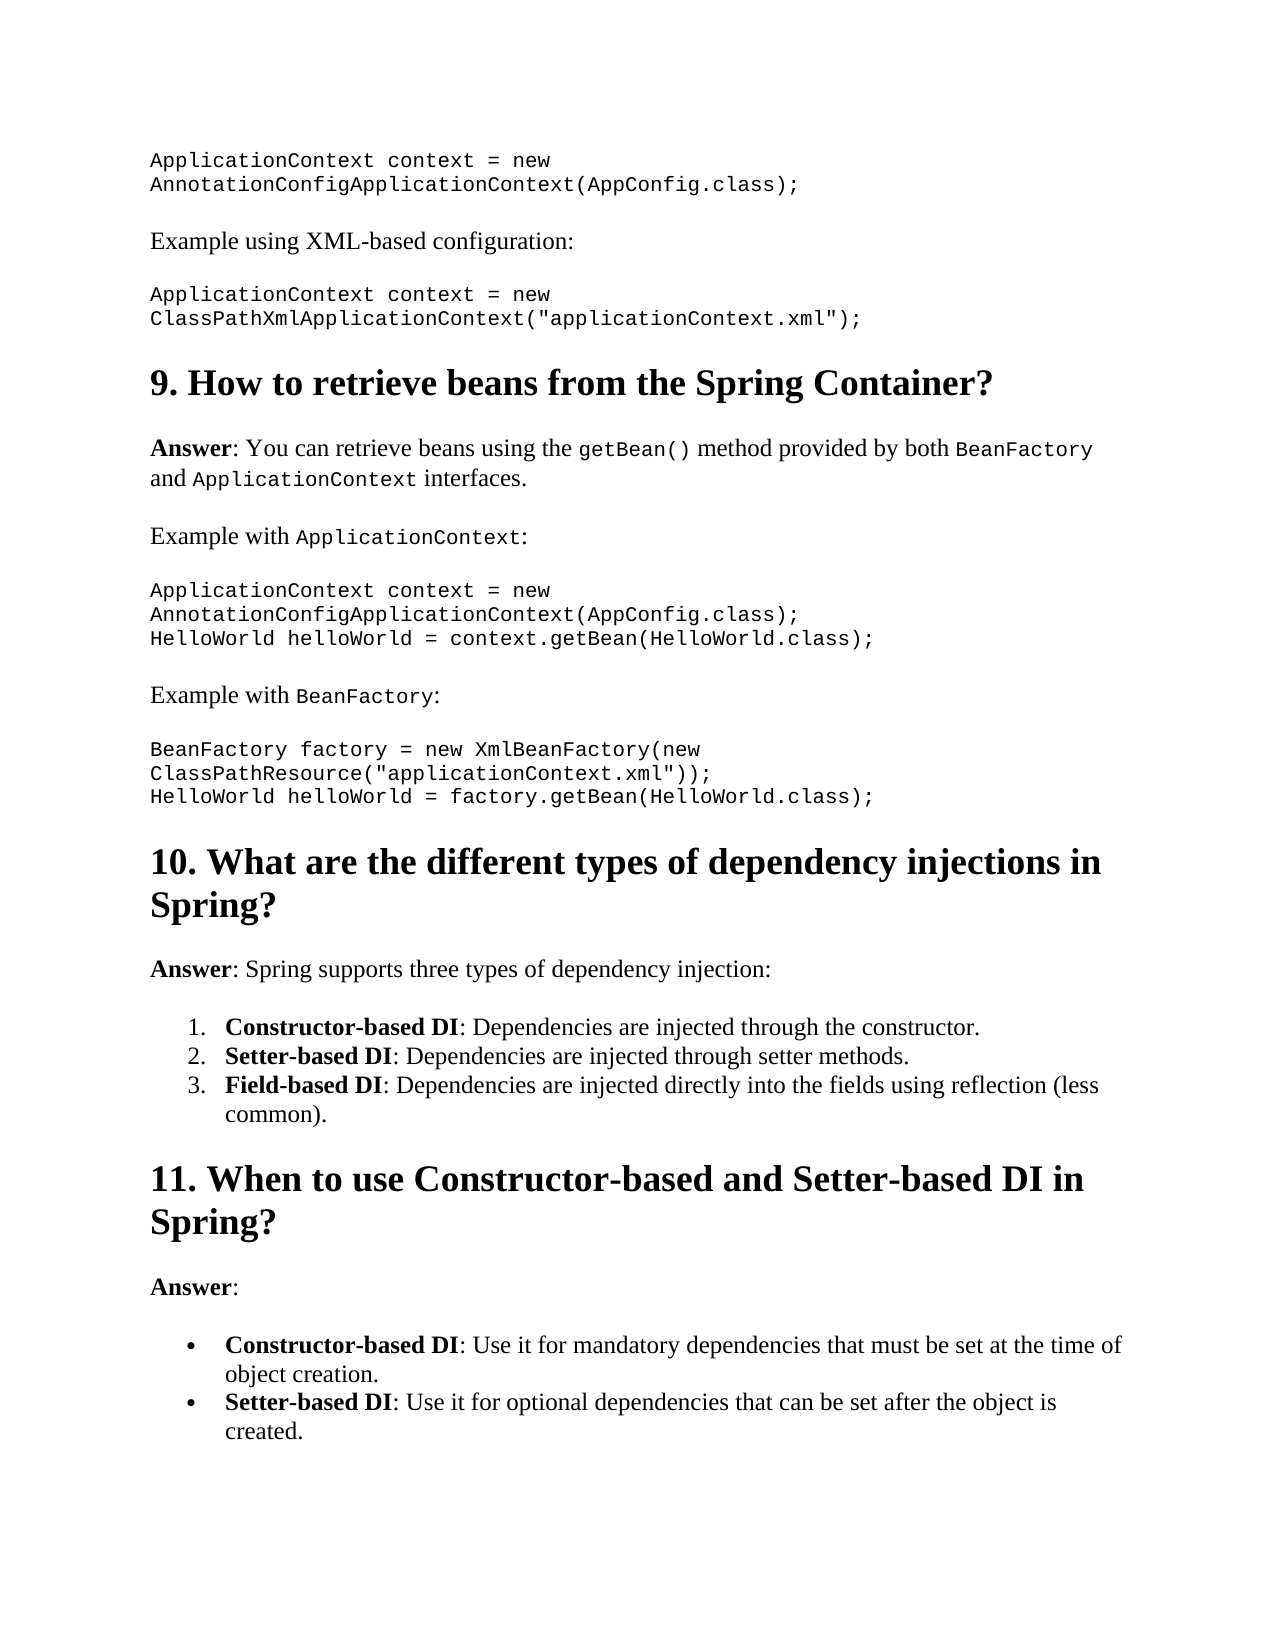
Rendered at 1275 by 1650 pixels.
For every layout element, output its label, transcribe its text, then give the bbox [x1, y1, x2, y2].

text Example with BeanFactory: [150, 680, 1125, 710]
text Answer: [150, 1272, 1125, 1301]
text Answer: Spring supports three types of dependency injection: [150, 954, 1125, 983]
list Constructor-based DI: Use it for mandatory dependencies that must be set at the time of object creation. [187, 1330, 1125, 1387]
text HelloWorld helloWorld = factory.getBean(HelloWorld.class); [150, 786, 1125, 810]
text Example with ApplicationContext: [150, 521, 1125, 551]
text ApplicationContext context = new ClassPathXmlApplicationContext("applicationContext.xml"); [150, 284, 1125, 332]
text 10. What are the different types of dependency injections in Spring? [150, 839, 1125, 925]
list Constructor-based DI: Dependencies are injected through the constructor. [187, 1012, 1125, 1041]
list Setter-based DI: Dependencies are injected through setter methods. [187, 1041, 1125, 1070]
list Field-based DI: Dependencies are injected directly into the fields using reflection (less common). [187, 1070, 1125, 1127]
list Setter-based DI: Use it for optional dependencies that can be set after the object is created. [187, 1387, 1125, 1445]
text 11. When to use Constructor-based and Setter-based DI in Spring? [150, 1157, 1125, 1243]
text BeanFactory factory = new XmlBeanFactory(new ClassPathResource("applicationContext.xml")); [150, 739, 1125, 786]
text ApplicationContext context = new AnnotationConfigApplicationContext(AppConfig.class); [150, 580, 1125, 627]
text HelloWorld helloWorld = context.getBean(HelloWorld.class); [150, 627, 1125, 651]
text ApplicationContext context = new AnnotationConfigApplicationContext(AppConfig.class); [150, 150, 1125, 197]
text 9. How to retrieve beans from the Spring Container? [150, 361, 1125, 404]
text Answer: You can retrieve beans using the getBean() method provided by both BeanFactory and ApplicationContext interfaces. [150, 433, 1125, 492]
text Example using XML-based configuration: [150, 226, 1125, 255]
